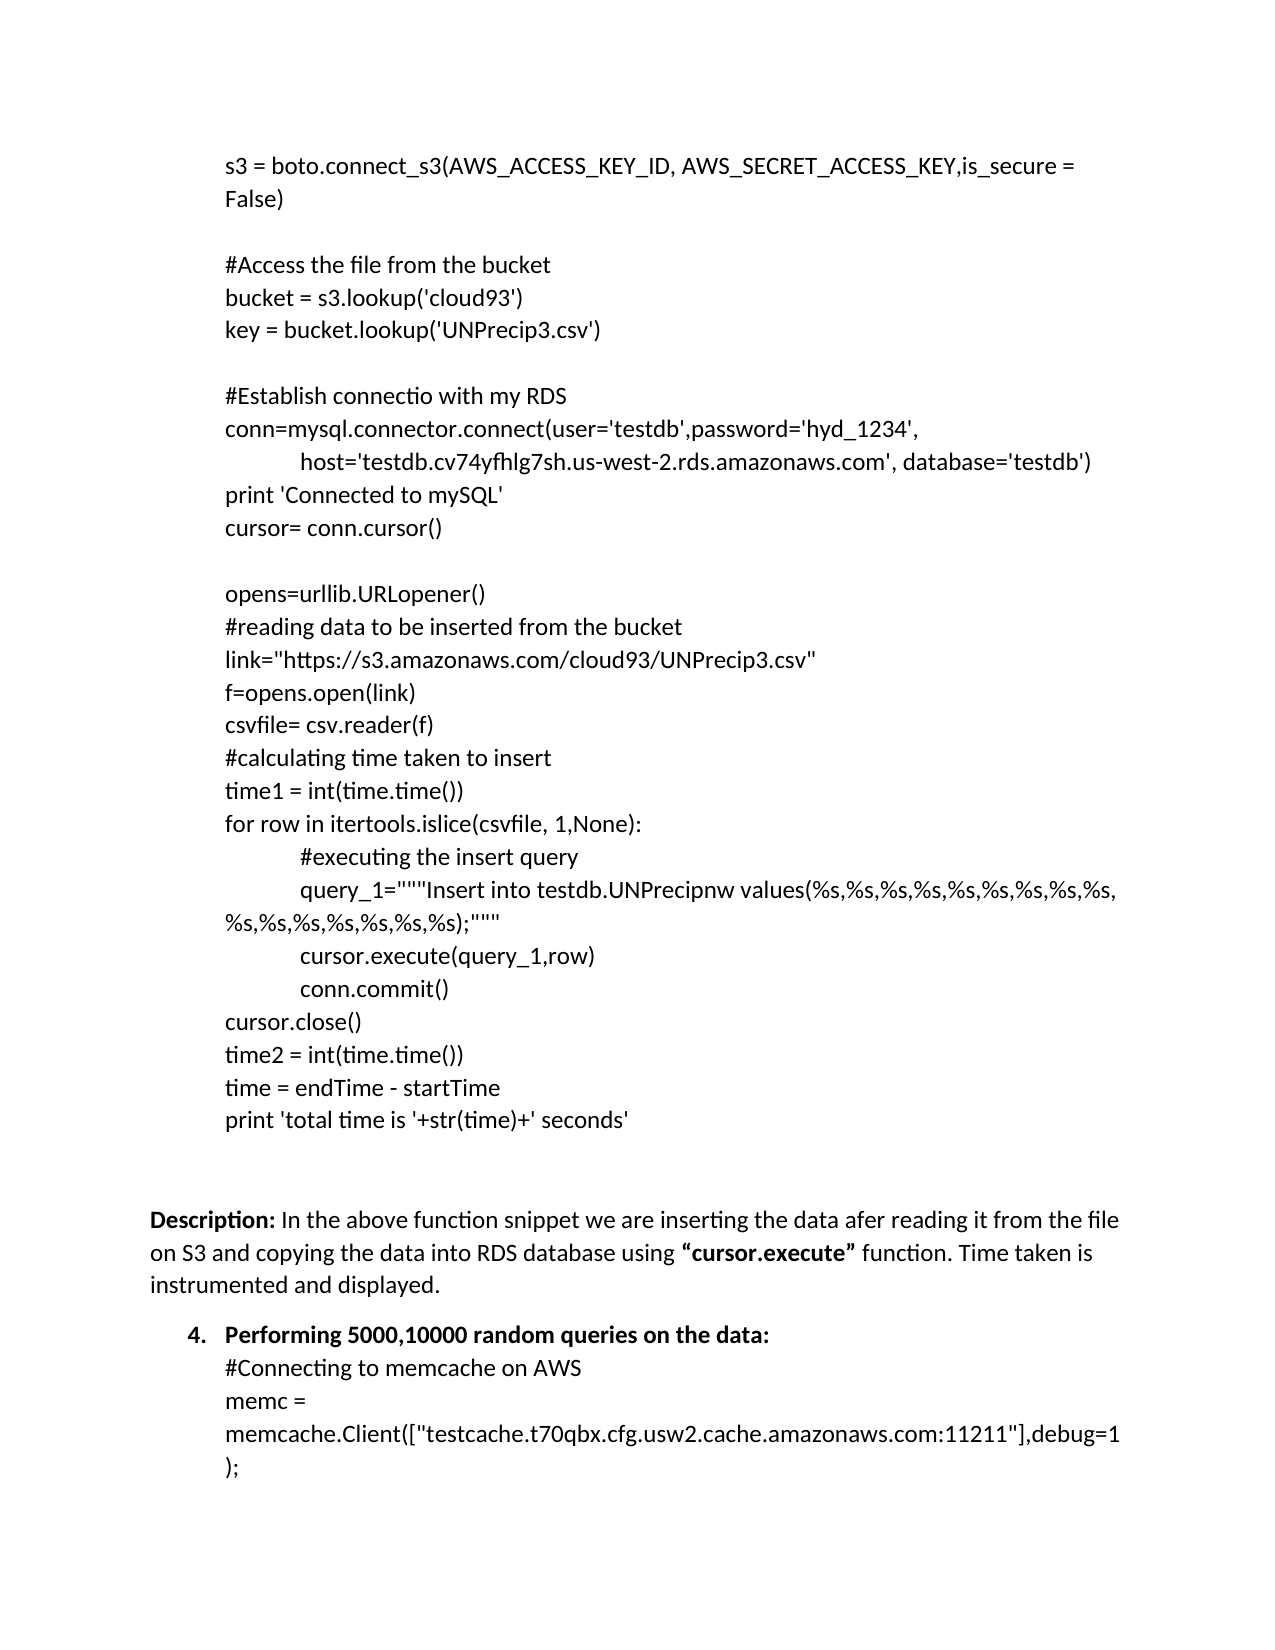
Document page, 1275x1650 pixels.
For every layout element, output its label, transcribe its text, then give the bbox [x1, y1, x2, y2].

list memc = memcache.Client(["testcache.t70qbx.cfg.usw2.cache.amazonaws.com:11211"],debug=1); [225, 1385, 1125, 1481]
list conn=mysql.connector.connect(user='testdb',password='hyd_1234', [225, 413, 1125, 444]
list time1 = int(time.time()) [225, 775, 1125, 806]
list time2 = int(time.time()) [225, 1039, 1125, 1069]
list cursor.execute(query_1,row) [225, 940, 1125, 971]
list print 'Connected to mySQL' [225, 479, 1125, 510]
list key = bucket.lookup('UNPrecip3.csv') [225, 314, 1125, 345]
list Performing 5000,10000 random queries on the data: [187, 1319, 1125, 1350]
list #executing the insert query [225, 841, 1125, 872]
list csvfile= csv.reader(f) [225, 709, 1125, 740]
list link="https://s3.amazonaws.com/cloud93/UNPrecip3.csv" [225, 644, 1125, 674]
list for row in itertools.islice(csvfile, 1,None): [225, 808, 1125, 839]
list query_1="""Insert into testdb.UNPrecipnw values(%s,%s,%s,%s,%s,%s,%s,%s,%s,%s,%s,%s,%s,%s,%s,%s);""" [225, 874, 1125, 938]
list cursor= conn.cursor() [225, 512, 1125, 543]
list #calculating time taken to insert [225, 742, 1125, 773]
list f=opens.open(link) [225, 677, 1125, 707]
list print 'total time is '+str(time)+' seconds' [225, 1104, 1125, 1135]
list #Connecting to memcache on AWS [225, 1352, 1125, 1383]
list cursor.close() [225, 1006, 1125, 1036]
list #reading data to be inserted from the bucket [225, 611, 1125, 641]
list #Establish connectio with my RDS [225, 380, 1125, 411]
list bucket = s3.lookup('cloud93') [225, 282, 1125, 312]
list #Access the file from the bucket [225, 249, 1125, 279]
list opens=urllib.URLopener() [225, 578, 1125, 608]
list time = endTime - startTime [225, 1072, 1125, 1102]
list s3 = boto.connect_s3(AWS_ACCESS_KEY_ID, AWS_SECRET_ACCESS_KEY,is_secure = False) [225, 150, 1125, 213]
text Description: In the above function snippet we are inserting the data afer reading it from the file on S3 and copying the data into RDS database using “cursor.execute” function. Time taken is instrumented and displayed. [150, 1204, 1125, 1300]
list host='testdb.cv74yfhlg7sh.us-west-2.rds.amazonaws.com', database='testdb') [225, 446, 1125, 477]
list conn.commit() [225, 973, 1125, 1003]
